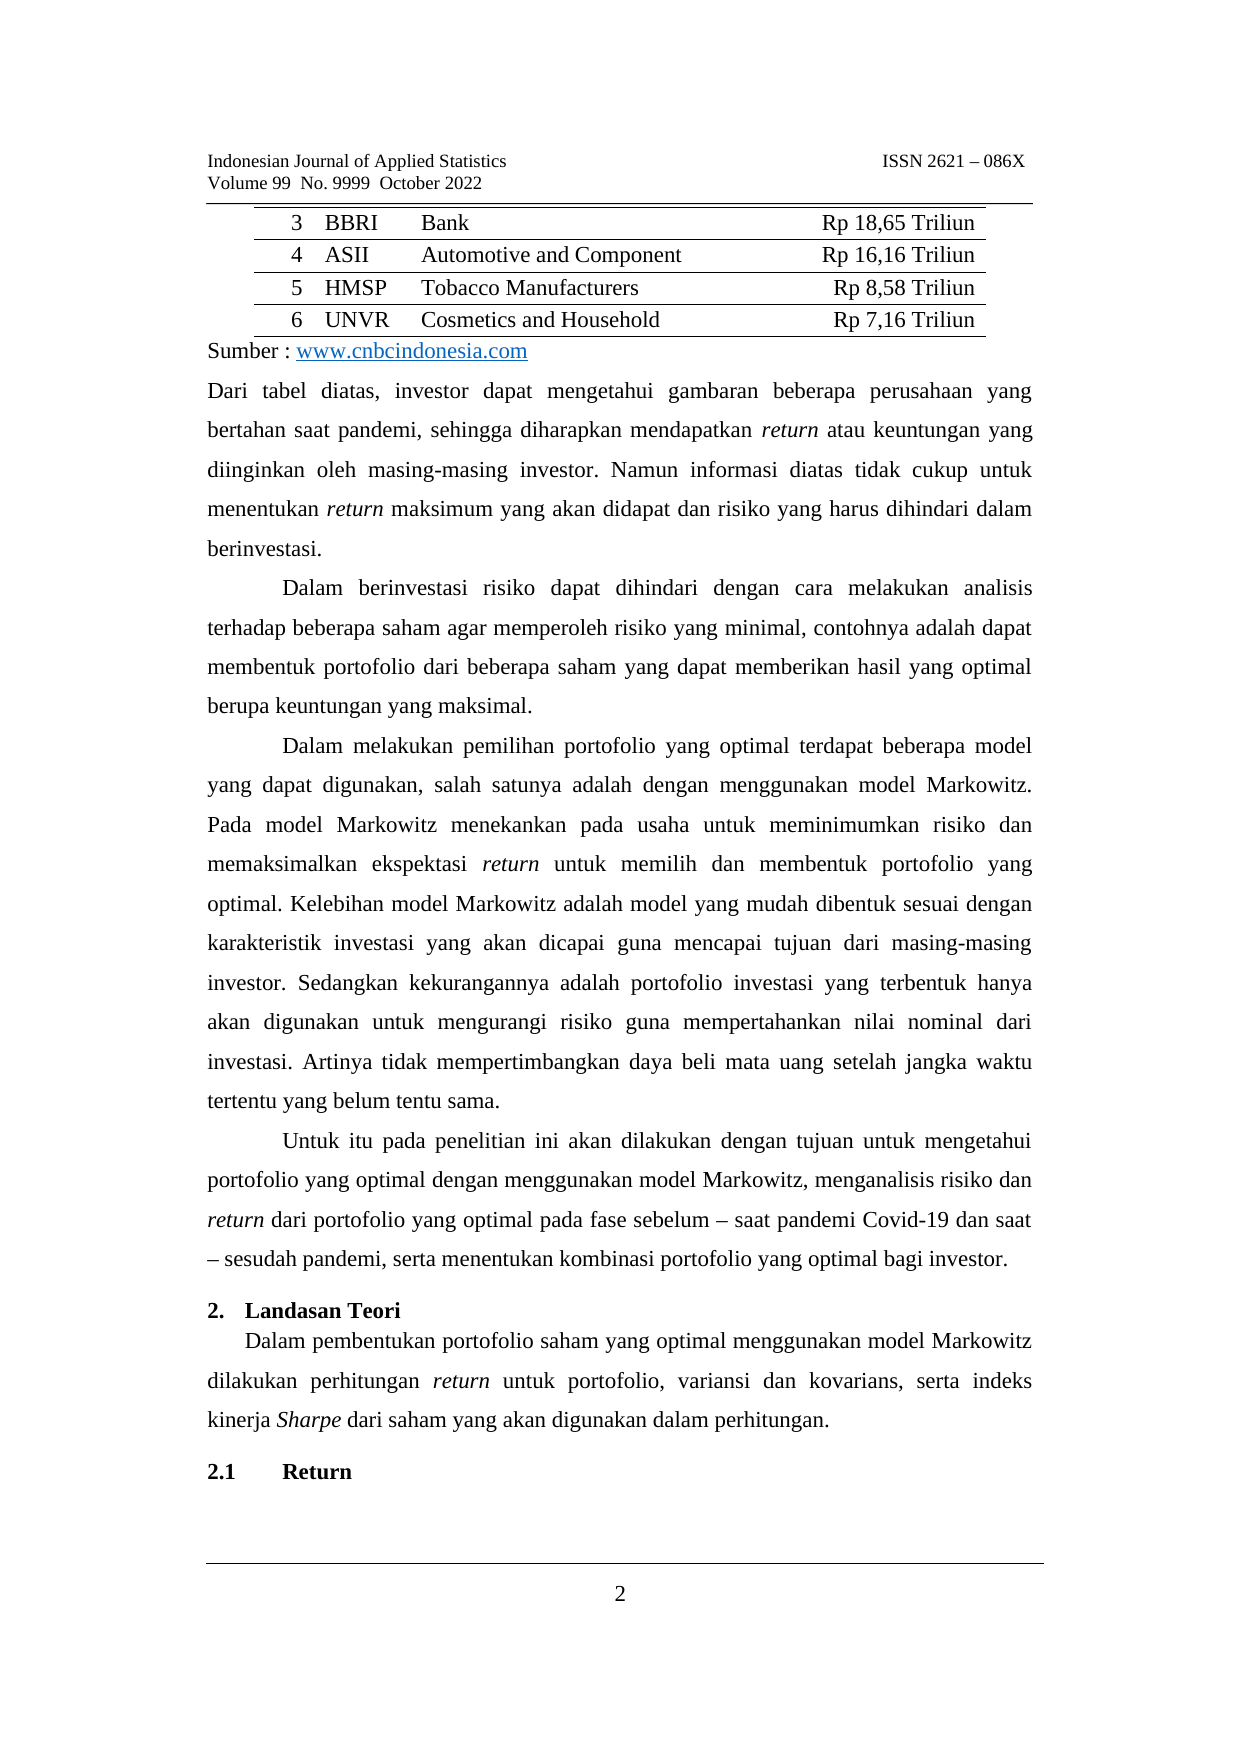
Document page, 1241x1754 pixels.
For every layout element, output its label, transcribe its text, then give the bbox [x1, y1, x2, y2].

table_cell 6 [254, 305, 313, 336]
list Dalam pembentukan portofolio saham yang optimal menggunakan model Markowitz dilakukan perhitungan return untuk portofolio, variansi dan kovarians, serta indeks kinerja Sharpe dari saham yang akan digunakan dalam perhitungan. [207, 1327, 1033, 1433]
text Dalam melakukan pemilihan portofolio yang optimal terdapat beberapa model yang dapat digunakan, salah satunya adalah dengan menggunakan model Markowitz. Pada model Markowitz menekankan pada usaha untuk meminimumkan risiko dan memaksimalkan ekspektasi return untuk memilih dan membentuk portofolio yang optimal. Kelebihan model Markowitz adalah model yang mudah dibentuk sesuai dengan karakteristik investasi yang akan dicapai guna mencapai tujuan dari masing-masing investor. Sedangkan kekurangannya adalah portofolio investasi yang terbentuk hanya akan digunakan untuk mengurangi risiko guna mempertahankan nilai nominal dari investasi. Artinya tidak mempertimbangkan daya beli mata uang setelah jangka waktu tertentu yang belum tentu sama. [207, 732, 1033, 1114]
table_cell 3 [254, 208, 313, 239]
text Dalam berinvestasi risiko dapat dihindari dengan cara melakukan analisis terhadap beberapa saham agar memperoleh risiko yang minimal, contohnya adalah dapat membentuk portofolio dari beberapa saham yang dapat memberikan hasil yang optimal berupa keuntungan yang maksimal. [207, 574, 1033, 719]
table_cell Tobacco Manufacturers [410, 273, 737, 304]
text Untuk itu pada penelitian ini akan dilakukan dengan tujuan untuk mengetahui portofolio yang optimal dengan menggunakan model Markowitz, menganalisis risiko dan return dari portofolio yang optimal pada fase sebelum – saat pandemi Covid-19 dan saat – sesudah pandemi, serta menentukan kombinasi portofolio yang optimal bagi investor. [207, 1127, 1033, 1272]
table_cell ASII [313, 240, 409, 272]
text Sumber : www.cnbcindonesia.com [207, 337, 1033, 363]
table_cell Bank [410, 208, 737, 239]
table_cell Cosmetics and Household [410, 305, 737, 336]
table_cell HMSP [313, 273, 409, 304]
table_cell BBRI [313, 208, 409, 239]
table_cell UNVR [313, 305, 409, 336]
table_cell Automotive and Component [410, 240, 737, 272]
text 2.1 Return [207, 1458, 1033, 1485]
table_cell 4 [254, 240, 313, 272]
table_cell Rp 16,16 Triliun [737, 240, 986, 272]
list Landasan Teori [207, 1297, 1033, 1323]
table_cell Rp 8,58 Triliun [737, 273, 986, 304]
table_cell Rp 18,65 Triliun [737, 208, 986, 239]
table_cell Rp 7,16 Triliun [737, 305, 986, 336]
table_cell 5 [254, 273, 313, 304]
text Dari tabel diatas, investor dapat mengetahui gambaran beberapa perusahaan yang bertahan saat pandemi, sehingga diharapkan mendapatkan return atau keuntungan yang diinginkan oleh masing-masing investor. Namun informasi diatas tidak cukup untuk menentukan return maksimum yang akan didapat dan risiko yang harus dihindari dalam berinvestasi. [207, 377, 1033, 561]
